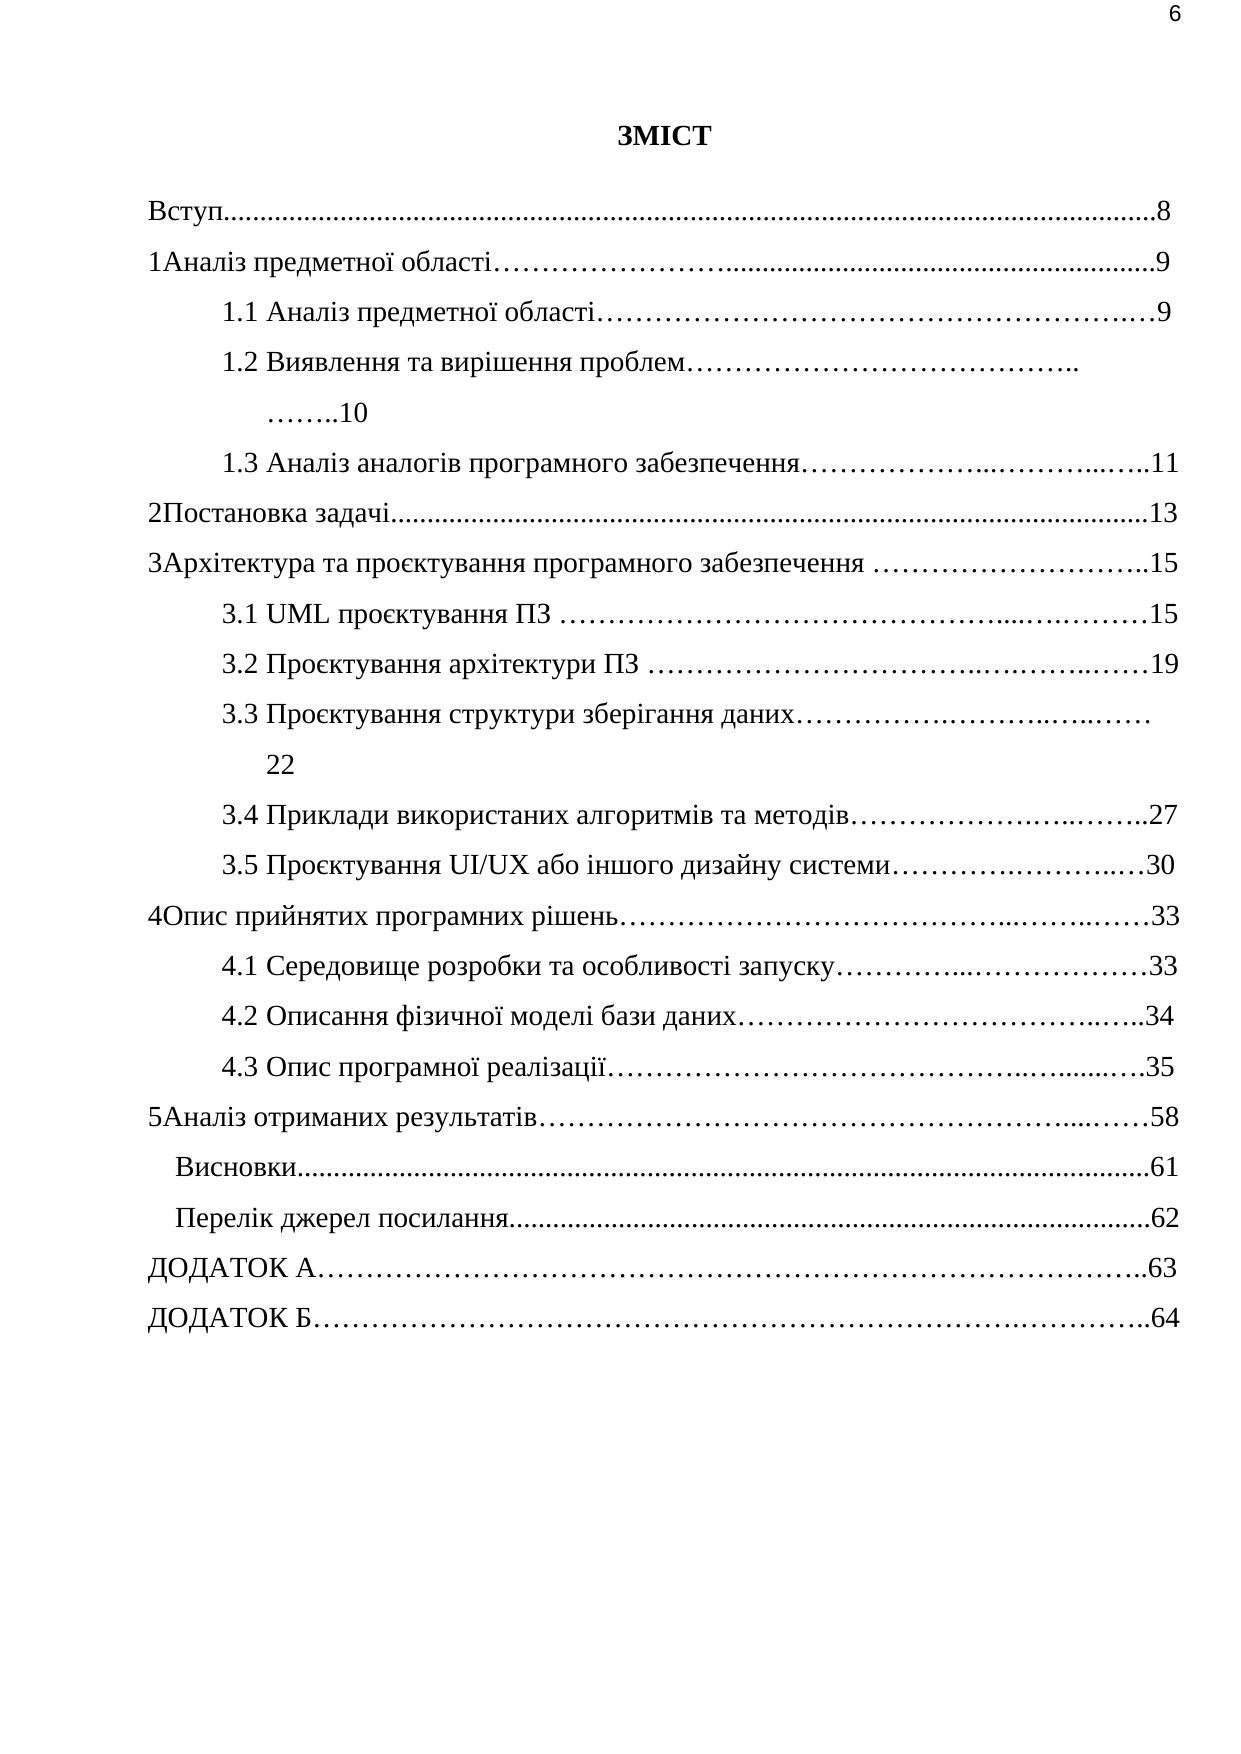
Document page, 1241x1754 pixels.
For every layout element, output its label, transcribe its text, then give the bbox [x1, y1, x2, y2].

list Приклади використаних алгоритмів та методів……………….…..……..27 [222, 797, 1181, 831]
list Описання фізичної моделі бази даних………………………………..…..34 [221, 998, 1181, 1032]
list Середовище розробки та особливості запуску…………...………………33 [221, 948, 1181, 982]
list Аналіз аналогів програмного забезпечення………………...………...…..11 [222, 445, 1181, 478]
list Проєктування структури зберігання даних…………….………..…..……22 [222, 697, 1181, 780]
list Аналіз отриманих результатів………………………………………………....……58 [148, 1099, 1181, 1133]
text ДОДАТОК А…………………………………………………………………………..63 [148, 1250, 1181, 1283]
list Проєктування UI/UX або іншого дизайну системи………….………..…30 [222, 847, 1181, 881]
text Висновки.....................................................................................................................61 [175, 1149, 1181, 1183]
list Постановка задачі........................................................................................................13 [148, 495, 1181, 529]
list Аналіз предметної області……………………………………………….…9 [222, 294, 1181, 328]
list UML проєктування ПЗ ………………………………………....….………15 [222, 596, 1181, 629]
list Опис прийнятих програмних рішень…………………………………...……..……33 [148, 898, 1181, 931]
list Виявлення та вирішення проблем…………………………………..……..10 [222, 344, 1181, 428]
list Архітектура та проєктування програмного забезпечення ………………………..15 [148, 546, 1181, 579]
text Вступ................................................................................................................................8 [148, 193, 1181, 227]
list Проєктування архітектури ПЗ ……………………………..….……..……19 [222, 646, 1181, 680]
text ДОДАТОК Б……………………………………………………………….…………..64 [148, 1300, 1181, 1334]
text Перелік джерел посилання........................................................................................62 [175, 1200, 1181, 1233]
text ЗМІСТ [148, 118, 1181, 152]
list Опис програмної реалізації……………………………………..….......….35 [221, 1049, 1181, 1082]
list Аналіз предметної області……………………...........................................................9 [148, 244, 1181, 277]
